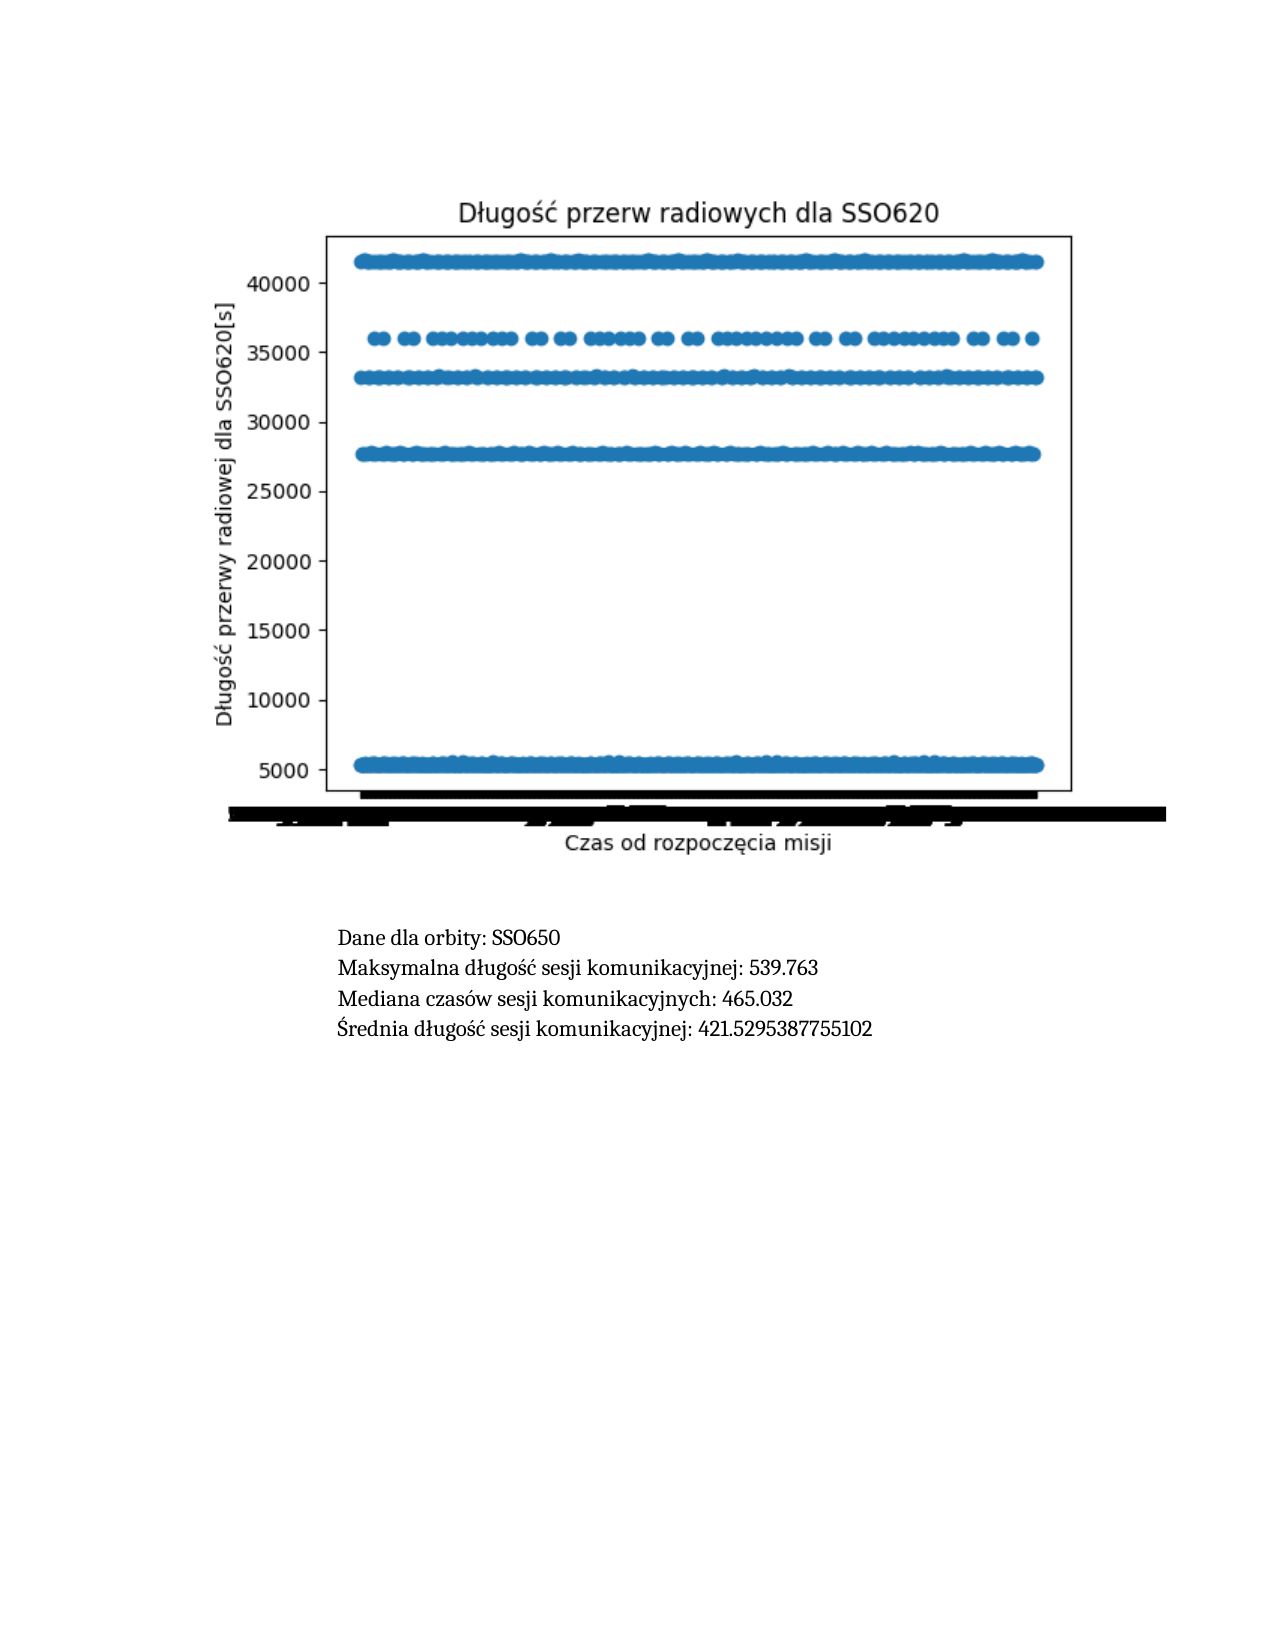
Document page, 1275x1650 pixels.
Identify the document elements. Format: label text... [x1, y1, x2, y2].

text Dane dla orbity: SSO650 Maksymalna długość sesji komunikacyjnej: 539.763 Mediana czasów sesji komunikacyjnych: 465.032 Średnia długość sesji komunikacyjnej: 421.5295387755102 [187, 895, 1087, 1042]
picture [206, 150, 1167, 870]
